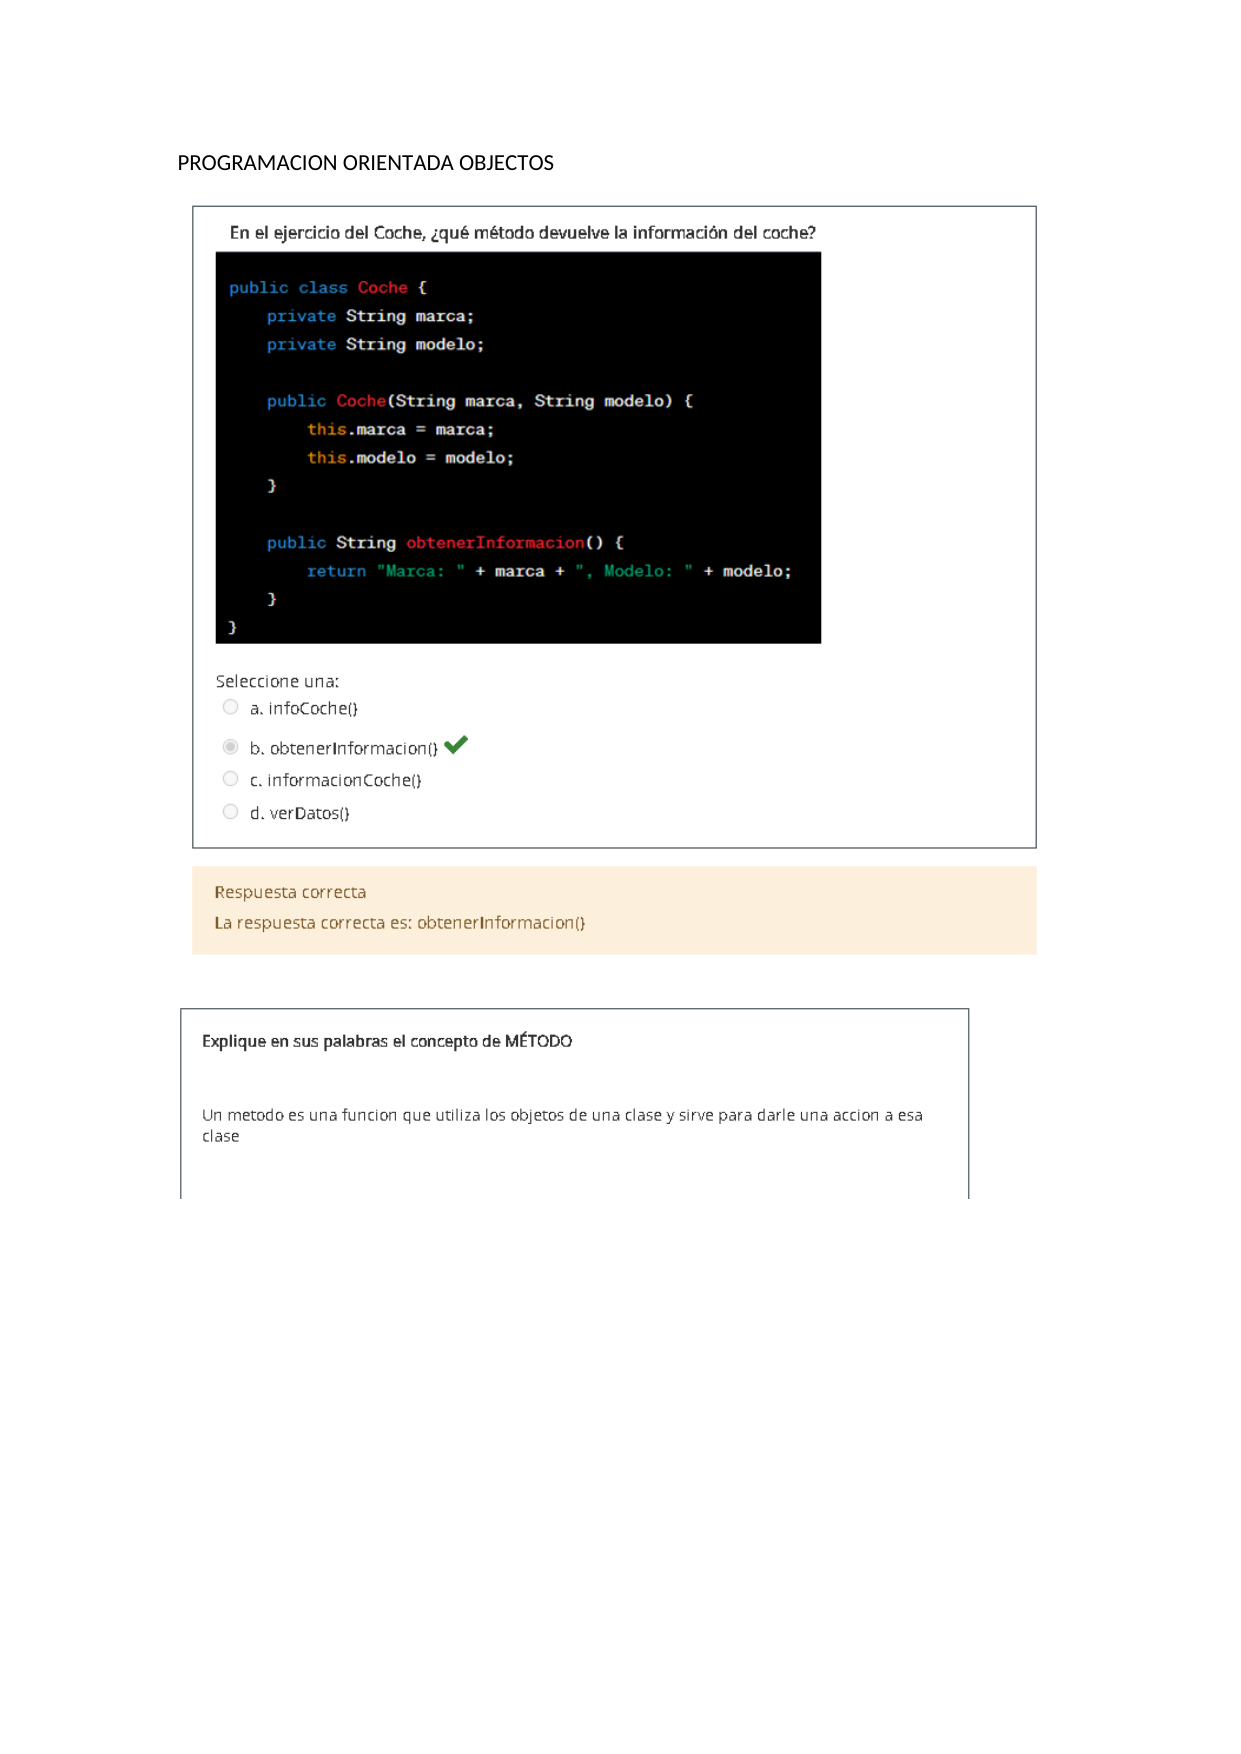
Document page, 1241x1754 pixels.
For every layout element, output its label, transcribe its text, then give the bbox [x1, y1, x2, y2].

picture [177, 194, 1063, 977]
picture [177, 995, 1063, 1199]
text PROGRAMACION ORIENTADA OBJECTOS [177, 148, 1063, 176]
